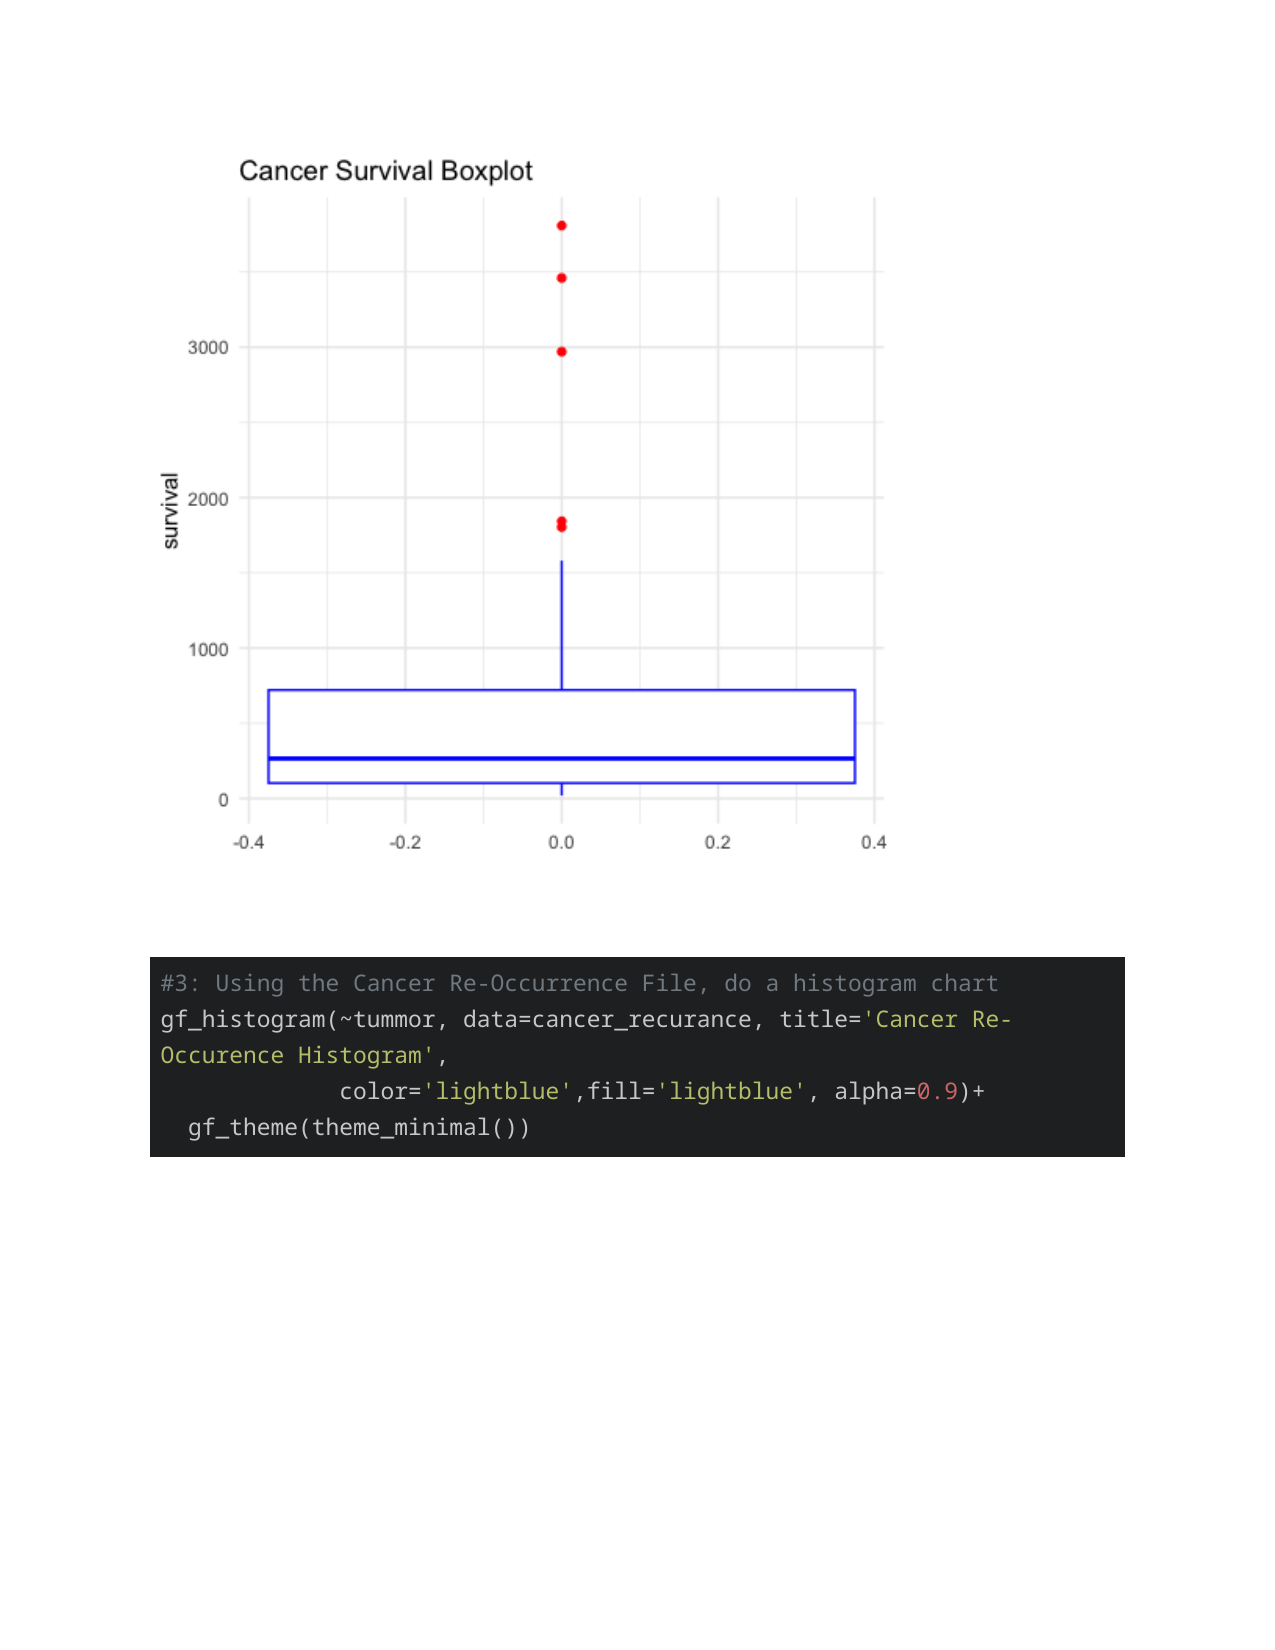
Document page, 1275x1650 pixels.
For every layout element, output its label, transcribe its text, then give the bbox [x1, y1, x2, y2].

table_header #3: Using the Cancer Re-Occurrence File, do a histogram chart gf_histogram(~tummor, data=cancer_recurance, title='Cancer Re-Occurence Histogram', color='lightblue',fill='lightblue', alpha=0.9)+ gf_theme(theme_minimal()) [150, 957, 1125, 1157]
picture [150, 150, 896, 863]
